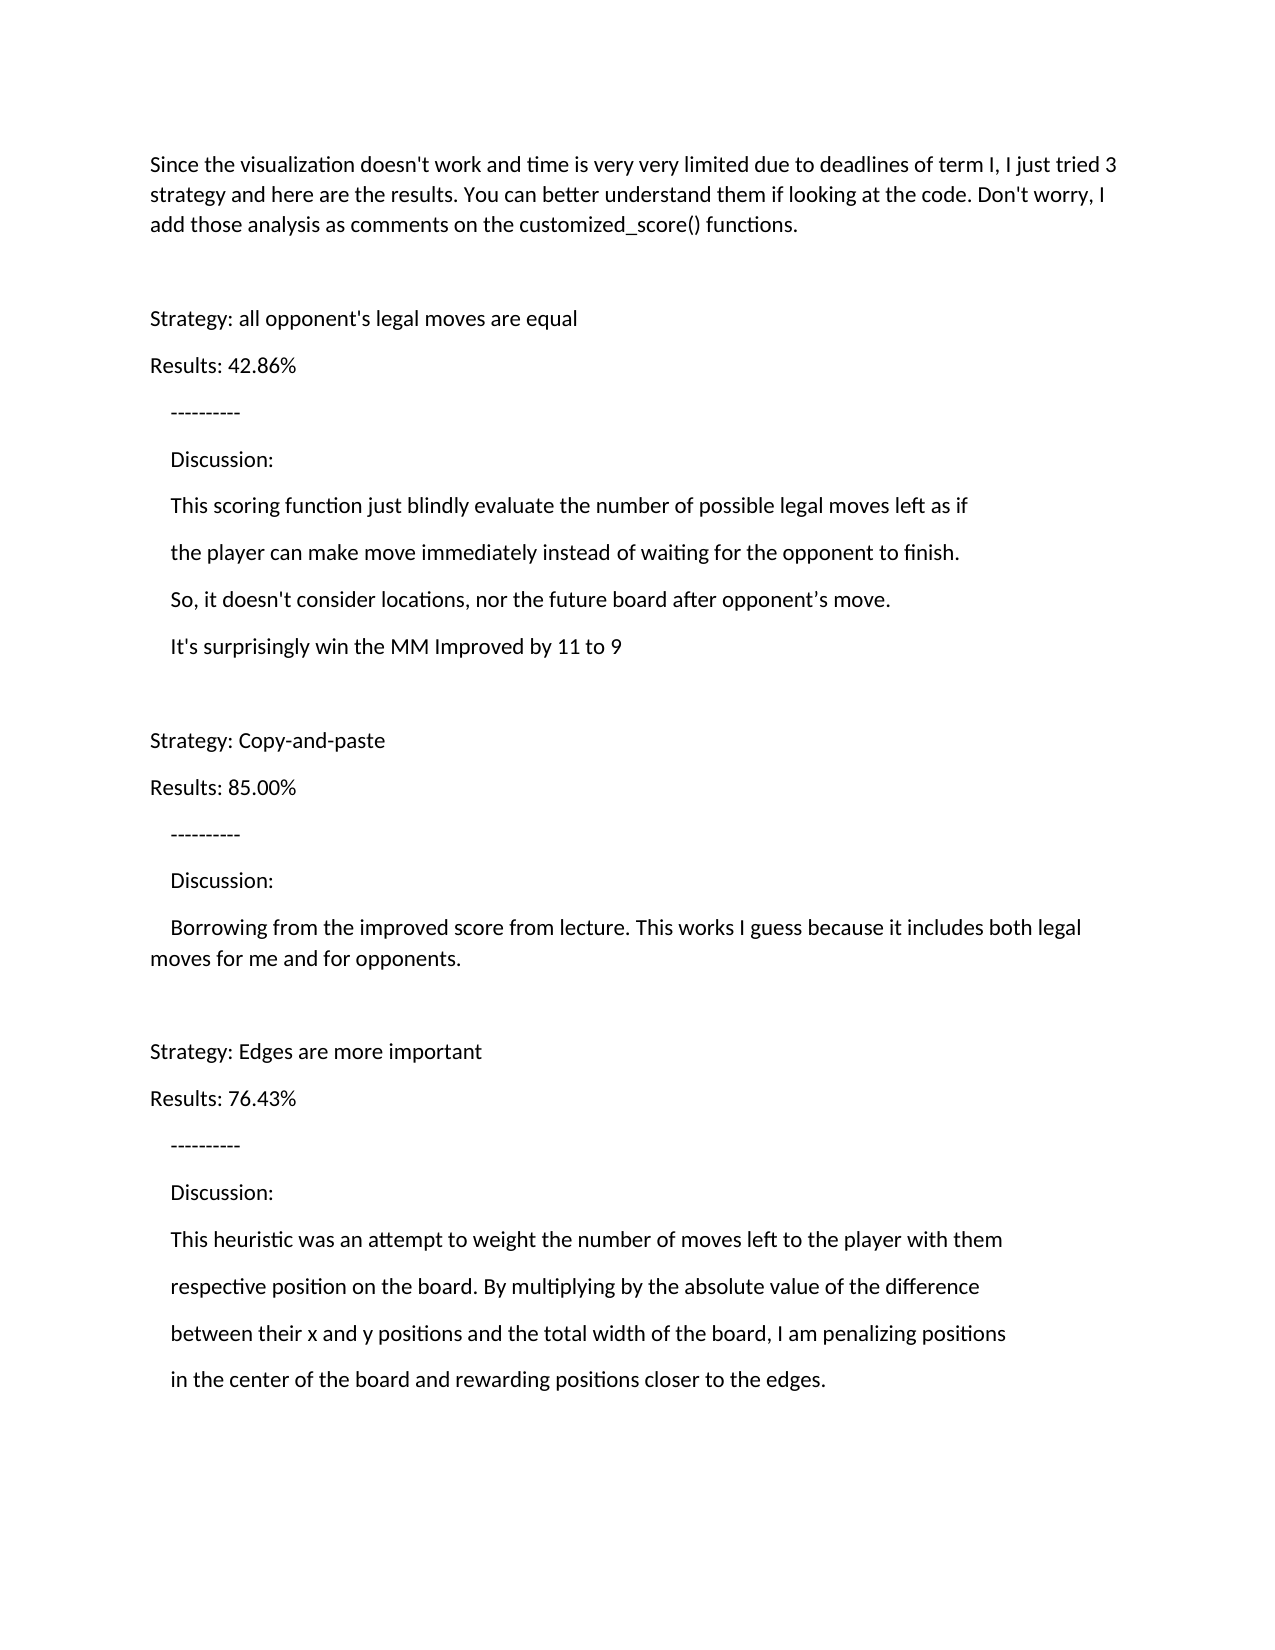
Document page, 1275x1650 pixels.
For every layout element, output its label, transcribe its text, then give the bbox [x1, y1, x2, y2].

text ---------- [150, 1131, 1125, 1159]
text Discussion: [150, 867, 1125, 895]
text Results: 85.00% [150, 773, 1125, 801]
text Discussion: [150, 445, 1125, 473]
text Results: 42.86% [150, 351, 1125, 379]
text respective position on the board. By multiplying by the absolute value of the difference [150, 1272, 1125, 1300]
text Since the visualization doesn't work and time is very very limited due to deadlines of term I, I just tried 3 strategy and here are the results. You can better understand them if looking at the code. Don't worry, I add those analysis as comments on the customized_score() functions. [150, 150, 1125, 238]
text the player can make move immediately instead of waiting for the opponent to finish. [150, 538, 1125, 567]
text in the center of the board and rewarding positions closer to the edges. [150, 1366, 1125, 1394]
text This scoring function just blindly evaluate the number of possible legal moves left as if [150, 492, 1125, 520]
text Strategy: Edges are more important [150, 1037, 1125, 1066]
text Results: 76.43% [150, 1084, 1125, 1112]
text Discussion: [150, 1178, 1125, 1206]
text between their x and y positions and the total width of the board, I am penalizing positions [150, 1319, 1125, 1347]
text ---------- [150, 398, 1125, 426]
text Borrowing from the improved score from lecture. This works I guess because it includes both legal moves for me and for opponents. [150, 913, 1125, 972]
text ---------- [150, 820, 1125, 848]
text It's surprisingly win the MM Improved by 11 to 9 [150, 632, 1125, 660]
text Strategy: all opponent's legal moves are equal [150, 304, 1125, 332]
text Strategy: Copy-and-paste [150, 726, 1125, 754]
text This heuristic was an attempt to weight the number of moves left to the player with them [150, 1225, 1125, 1253]
text So, it doesn't consider locations, nor the future board after opponent’s move. [150, 585, 1125, 613]
